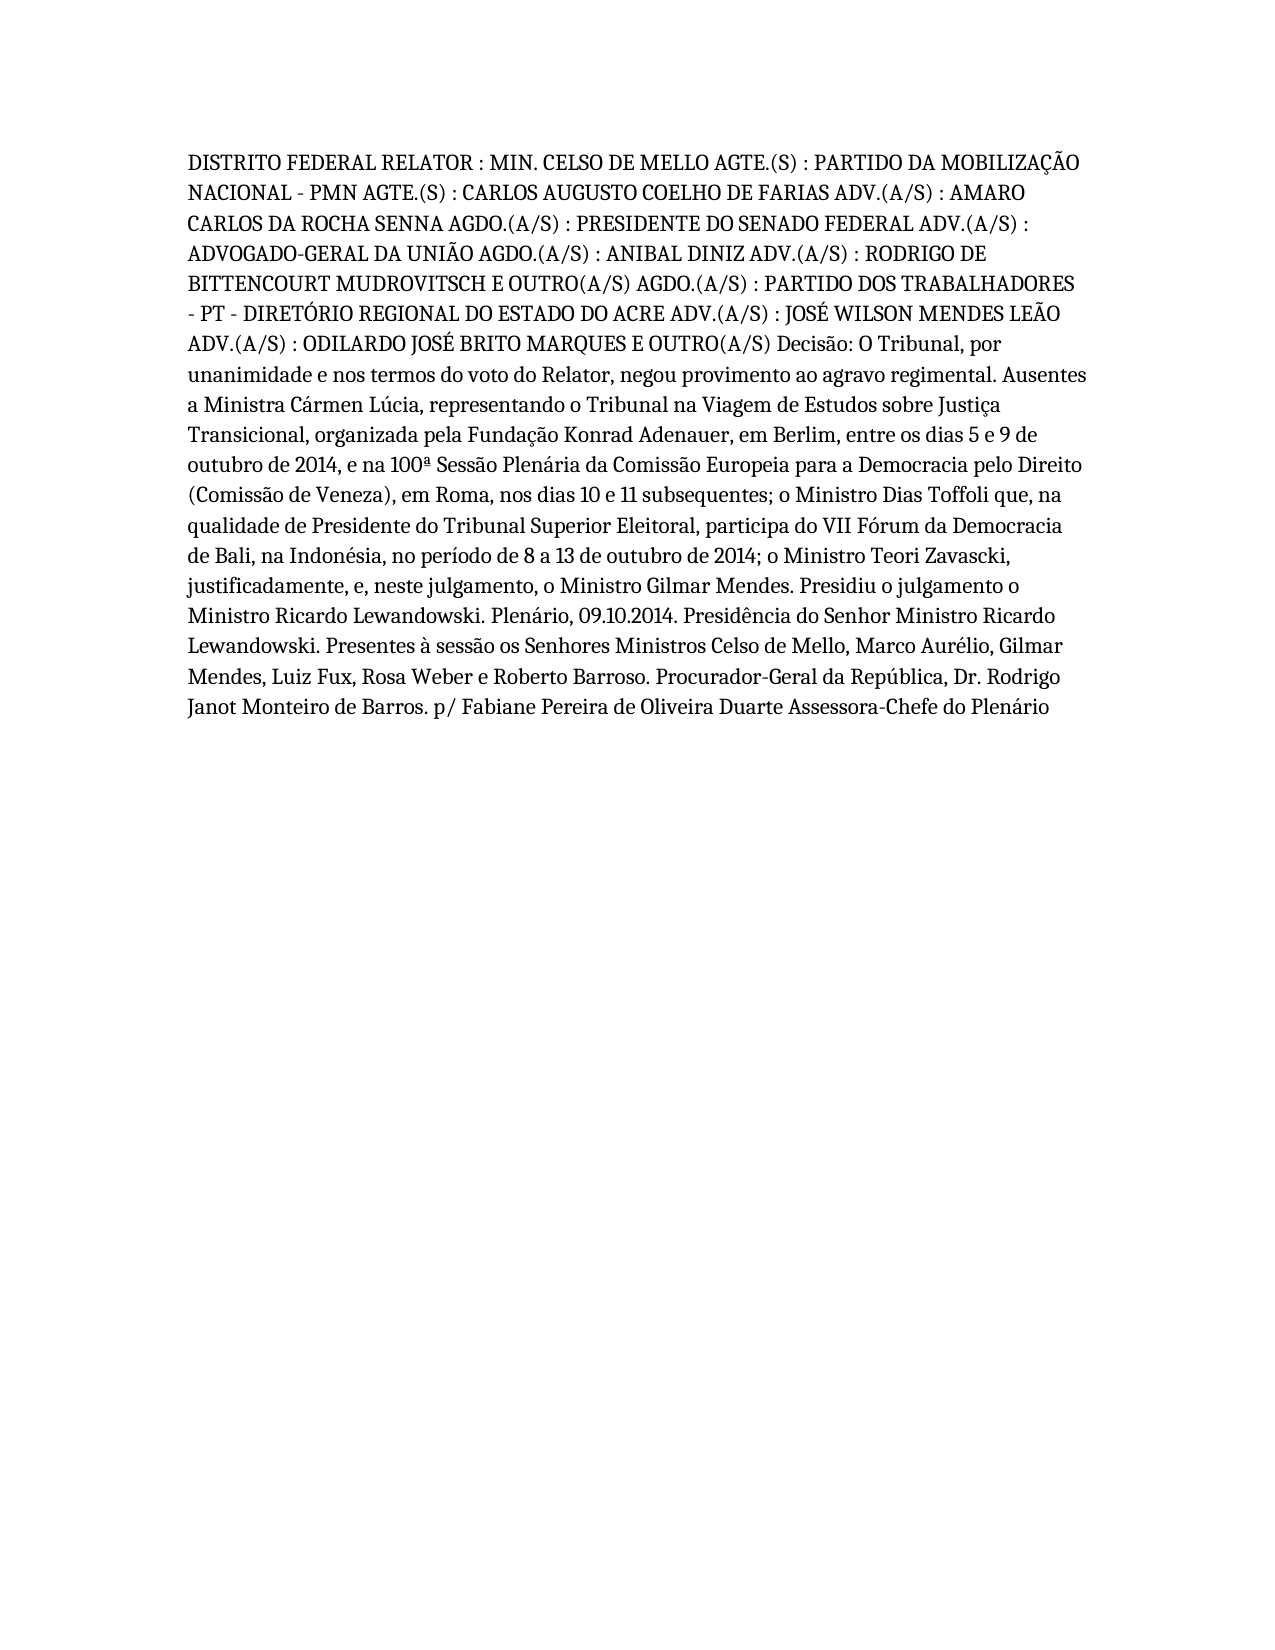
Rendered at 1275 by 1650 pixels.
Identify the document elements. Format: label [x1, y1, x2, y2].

text [187, 150, 1087, 720]
